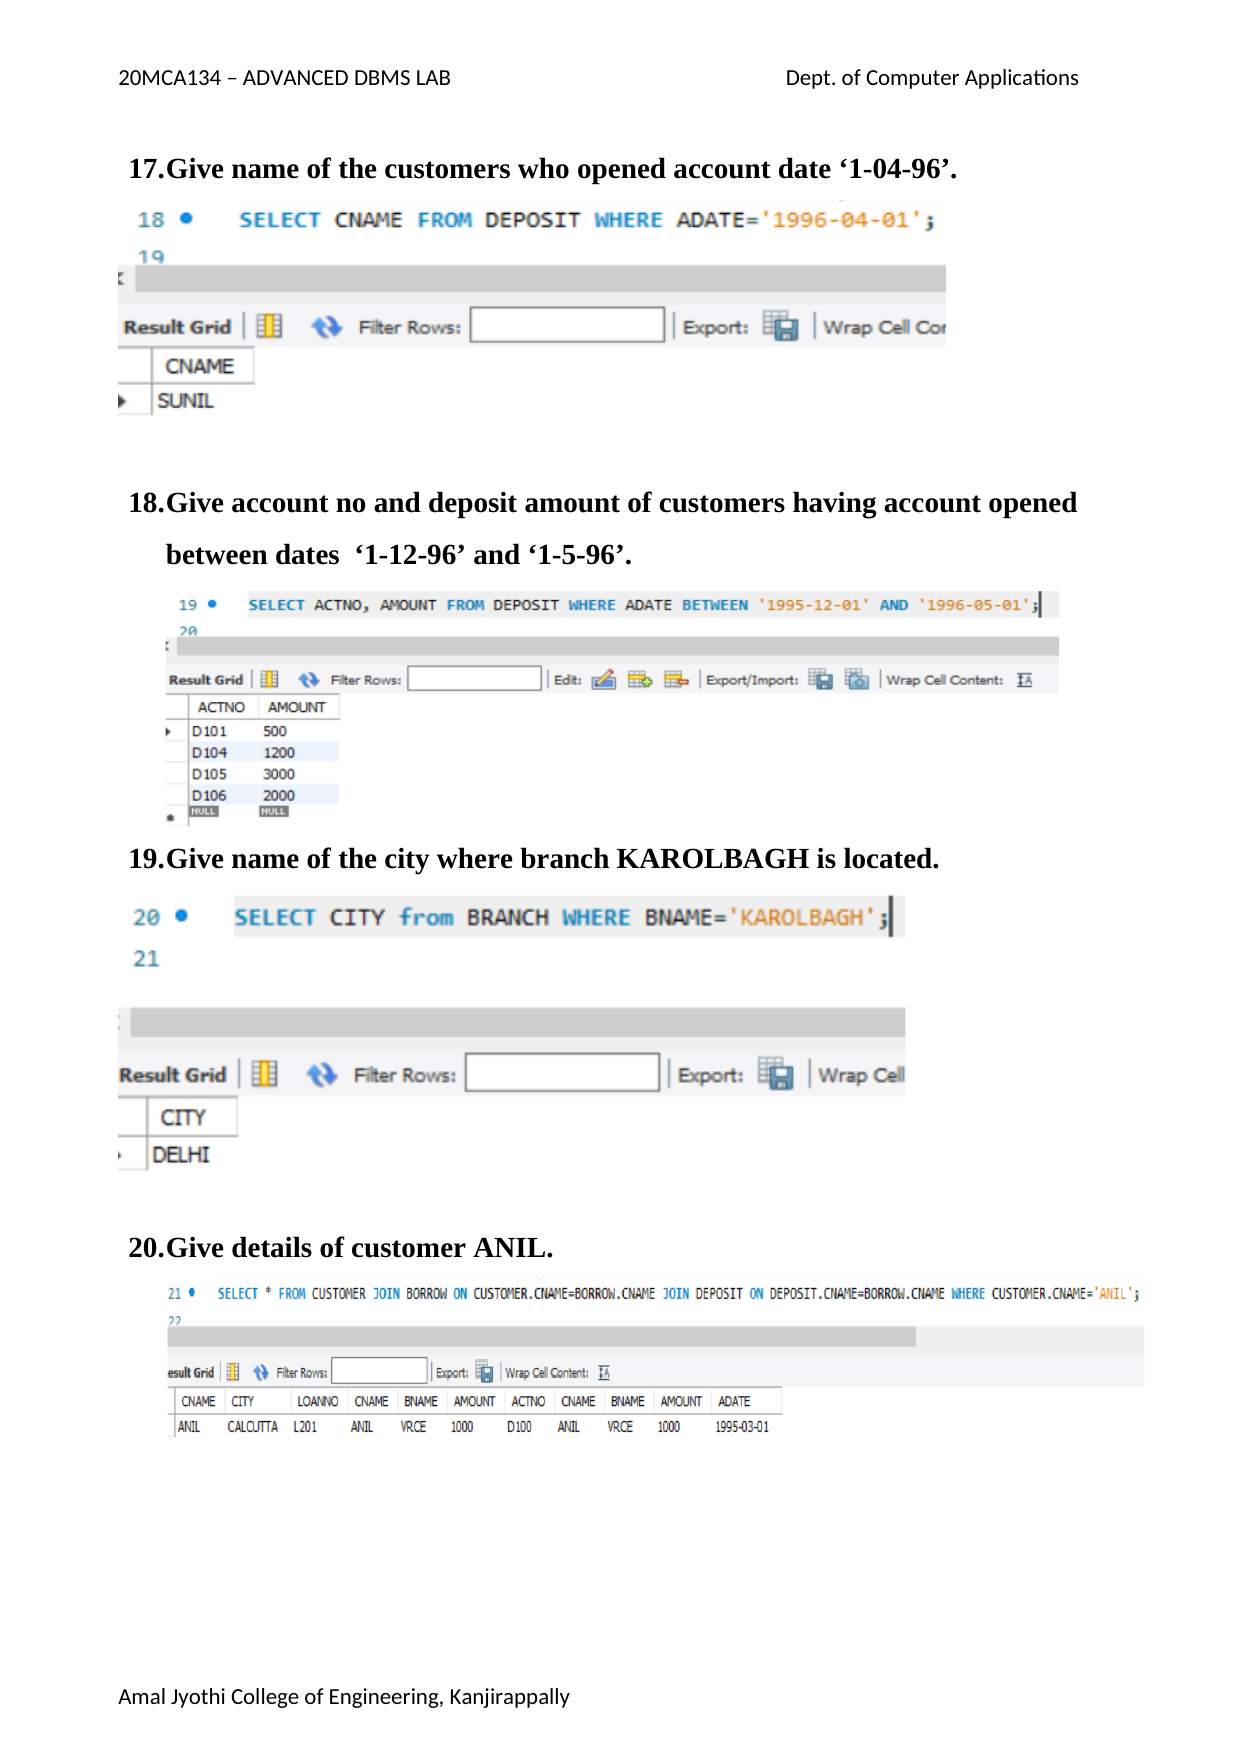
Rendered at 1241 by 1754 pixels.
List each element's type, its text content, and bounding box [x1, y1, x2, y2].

picture [118, 890, 906, 1180]
picture [165, 589, 1060, 826]
picture [118, 200, 947, 434]
list Give account no and deposit amount of customers having account opened between dates ‘1-12-96’ and ‘1-5-96’. [128, 485, 1144, 571]
list Give name of the city where branch KAROLBAGH is located. [128, 841, 1144, 874]
picture [167, 1279, 1145, 1458]
list Give name of the customers who opened account date ‘1-04-96’. [128, 151, 1144, 185]
list Give details of customer ANIL. [128, 1230, 1144, 1264]
